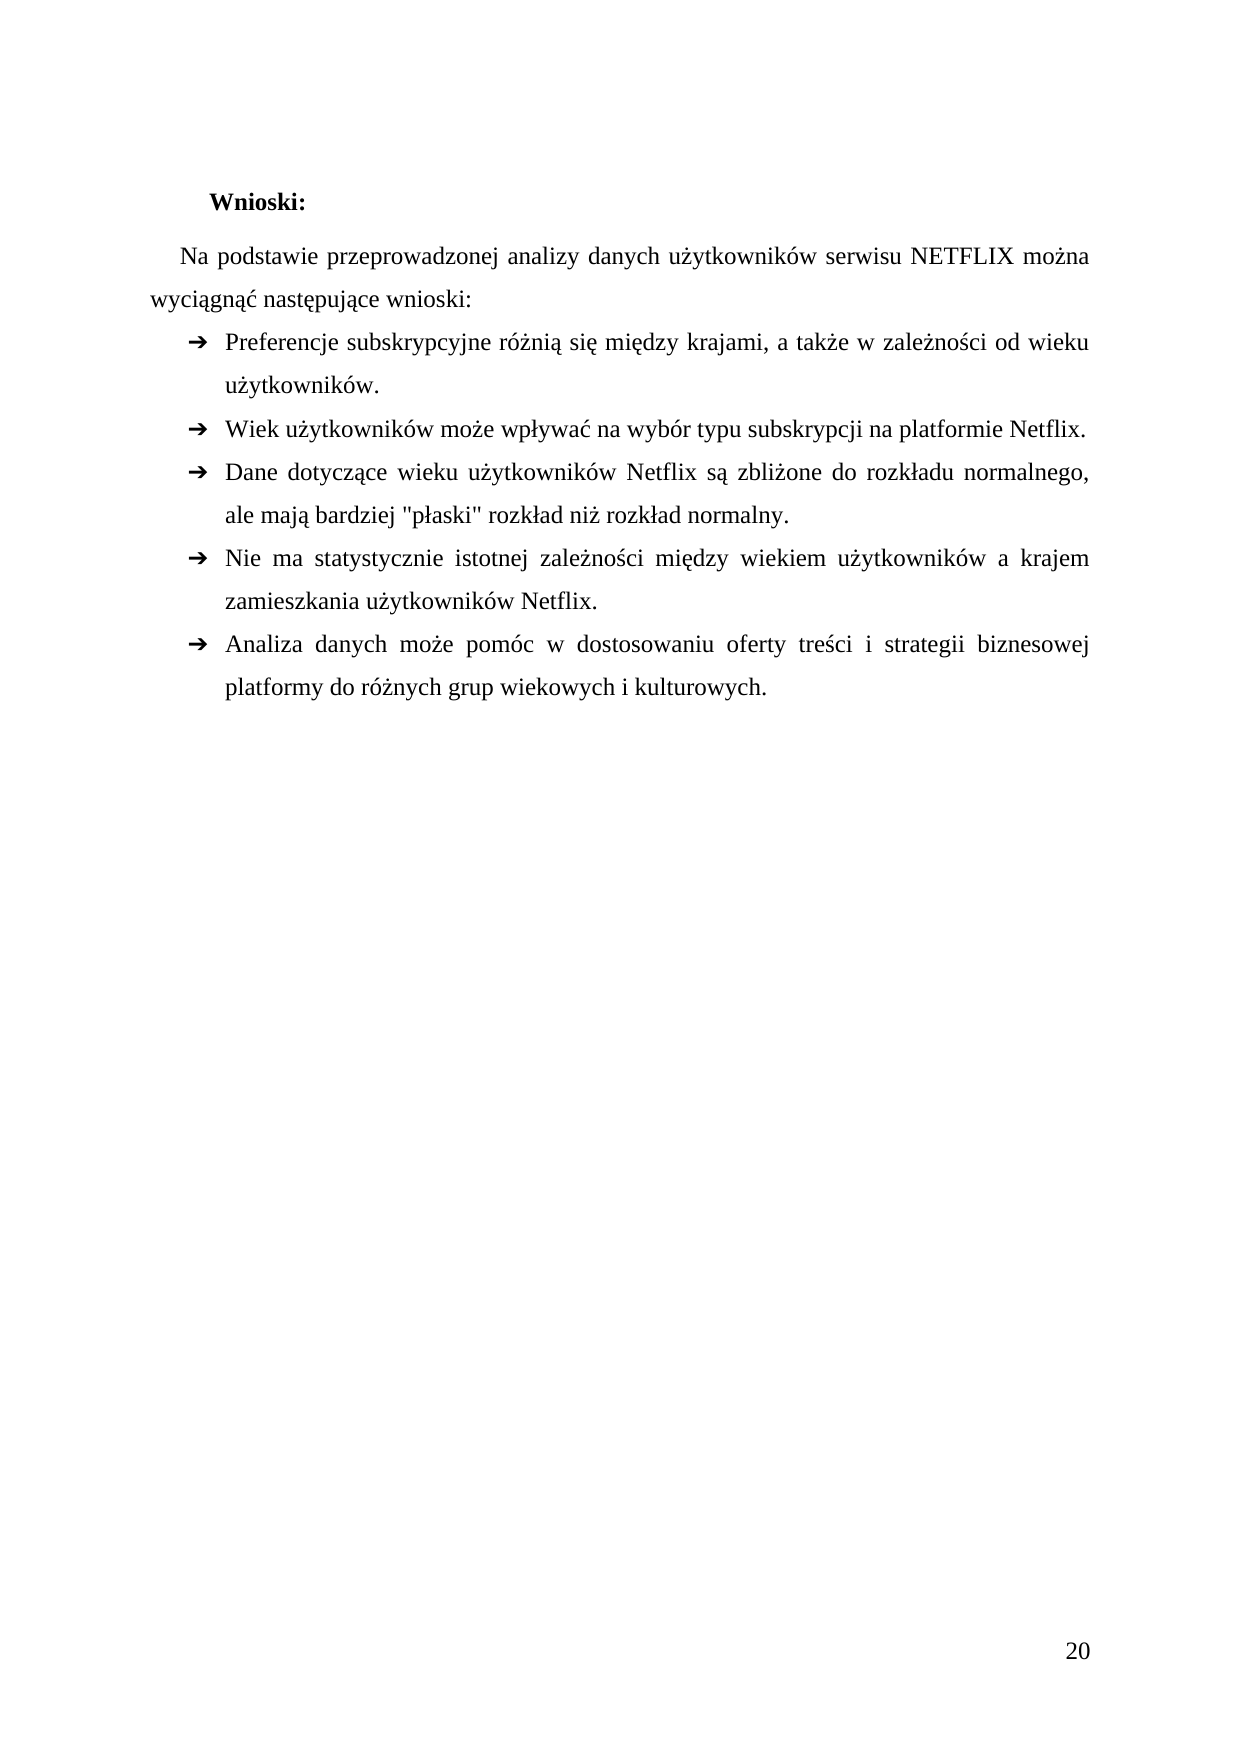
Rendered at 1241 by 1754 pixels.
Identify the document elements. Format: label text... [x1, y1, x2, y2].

list Dane dotyczące wieku użytkowników Netflix są zbliżone do rozkładu normalnego, ale mają bardziej "płaski" rozkład niż rozkład normalny. [187, 457, 1090, 529]
list Wiek użytkowników może wpływać na wybór typu subskrypcji na platformie Netflix. [187, 414, 1090, 442]
text Na podstawie przeprowadzonej analizy danych użytkowników serwisu NETFLIX można wyciągnąć następujące wnioski: [150, 241, 1090, 313]
list Nie ma statystycznie istotnej zależności między wiekiem użytkowników a krajem zamieszkania użytkowników Netflix. [187, 543, 1090, 615]
list Analiza danych może pomóc w dostosowaniu oferty treści i strategii biznesowej platformy do różnych grup wiekowych i kulturowych. [187, 629, 1090, 701]
subtitle Wnioski: [150, 187, 1090, 216]
list Preferencje subskrypcyjne różnią się między krajami, a także w zależności od wieku użytkowników. [187, 327, 1090, 399]
